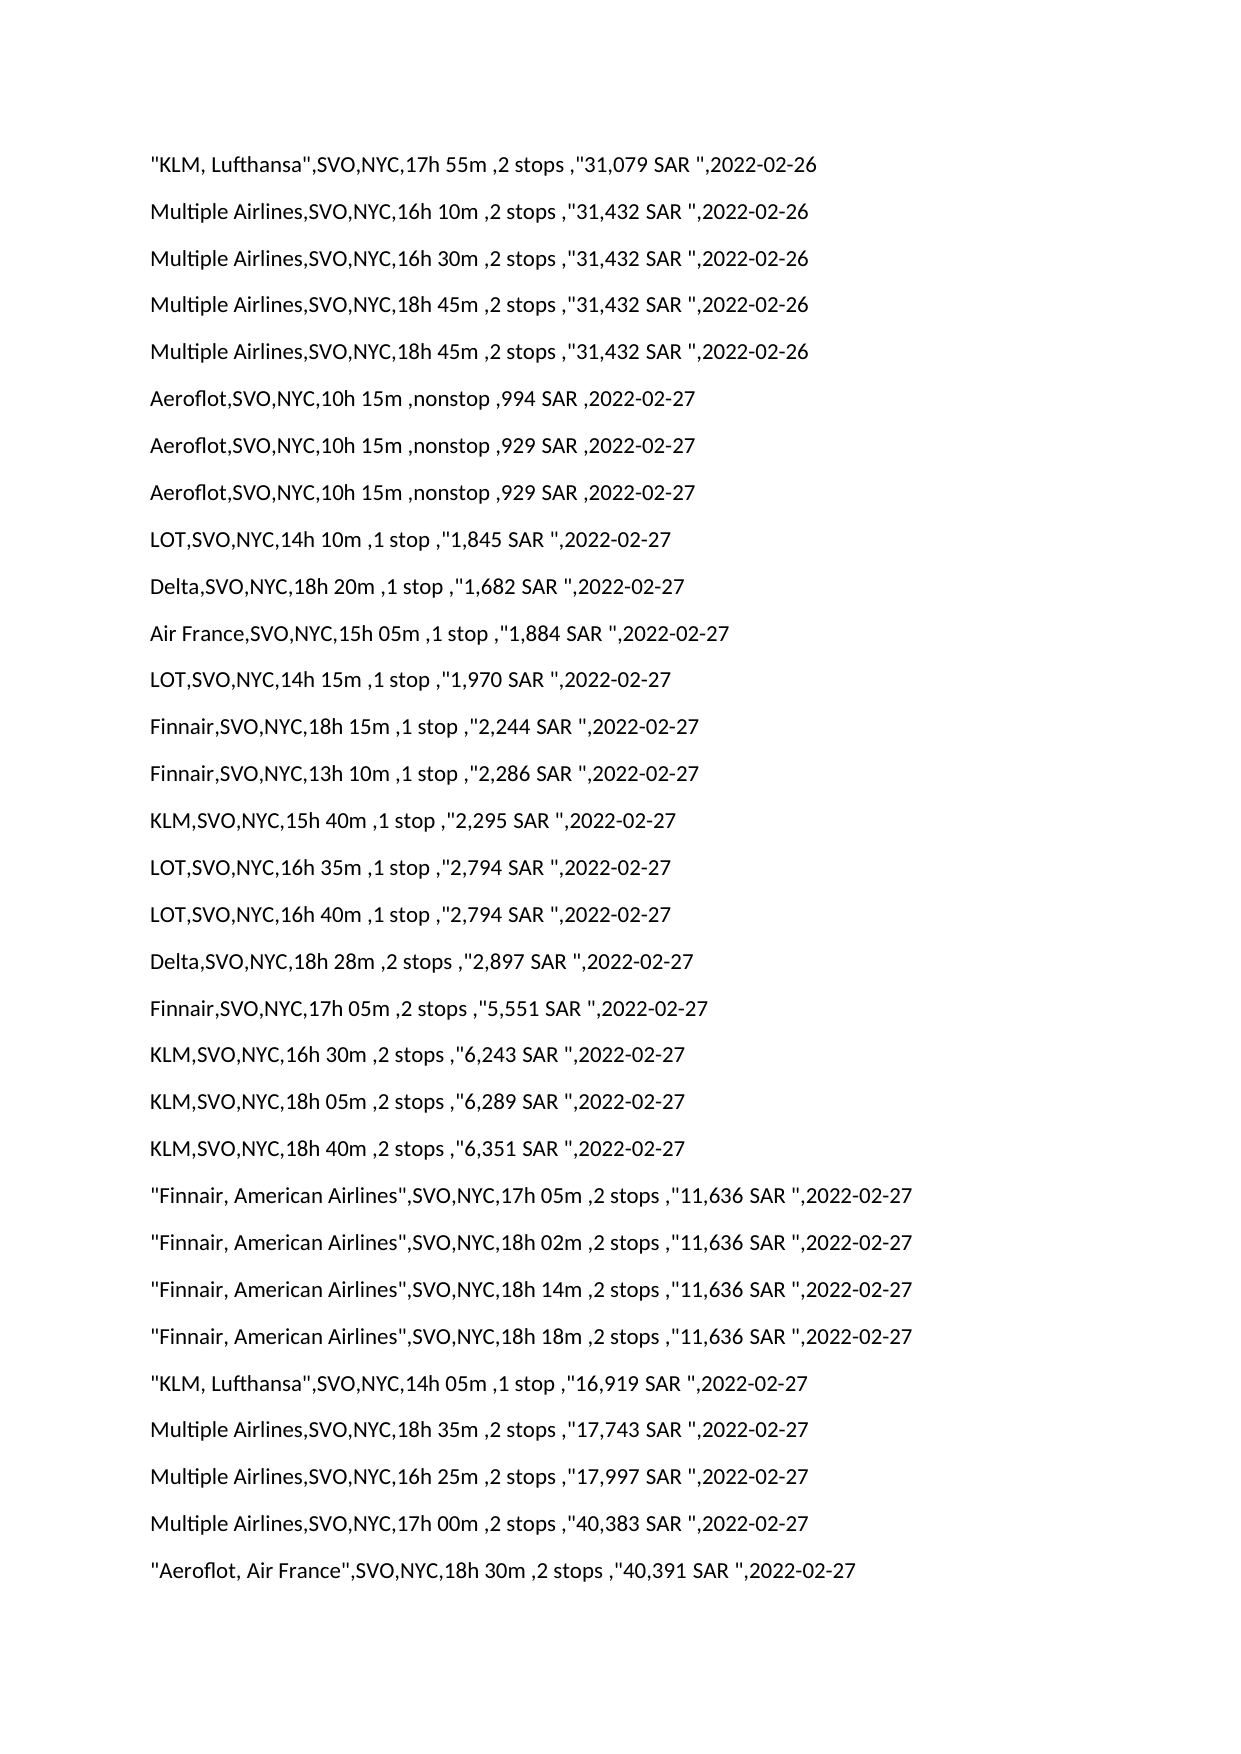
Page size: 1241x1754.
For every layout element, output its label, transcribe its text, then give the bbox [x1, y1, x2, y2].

text KLM,SVO,NYC,15h 40m ,1 stop ,"2,295 SAR ",2022-02-27 [150, 806, 1090, 834]
text LOT,SVO,NYC,14h 15m ,1 stop ,"1,970 SAR ",2022-02-27 [150, 666, 1090, 694]
text Aeroflot,SVO,NYC,10h 15m ,nonstop ,994 SAR ,2022-02-27 [150, 384, 1090, 412]
text KLM,SVO,NYC,18h 05m ,2 stops ,"6,289 SAR ",2022-02-27 [150, 1087, 1090, 1116]
text "Finnair, American Airlines",SVO,NYC,18h 18m ,2 stops ,"11,636 SAR ",2022-02-27 [150, 1322, 1090, 1350]
text "Aeroflot, Air France",SVO,NYC,18h 30m ,2 stops ,"40,391 SAR ",2022-02-27 [150, 1556, 1090, 1584]
text KLM,SVO,NYC,16h 30m ,2 stops ,"6,243 SAR ",2022-02-27 [150, 1041, 1090, 1069]
text "KLM, Lufthansa",SVO,NYC,17h 55m ,2 stops ,"31,079 SAR ",2022-02-26 [150, 150, 1090, 178]
text "KLM, Lufthansa",SVO,NYC,14h 05m ,1 stop ,"16,919 SAR ",2022-02-27 [150, 1369, 1090, 1397]
text Multiple Airlines,SVO,NYC,16h 30m ,2 stops ,"31,432 SAR ",2022-02-26 [150, 244, 1090, 272]
text LOT,SVO,NYC,14h 10m ,1 stop ,"1,845 SAR ",2022-02-27 [150, 525, 1090, 553]
text "Finnair, American Airlines",SVO,NYC,17h 05m ,2 stops ,"11,636 SAR ",2022-02-27 [150, 1181, 1090, 1209]
text Delta,SVO,NYC,18h 28m ,2 stops ,"2,897 SAR ",2022-02-27 [150, 947, 1090, 975]
text Multiple Airlines,SVO,NYC,16h 25m ,2 stops ,"17,997 SAR ",2022-02-27 [150, 1462, 1090, 1491]
text Finnair,SVO,NYC,13h 10m ,1 stop ,"2,286 SAR ",2022-02-27 [150, 759, 1090, 787]
text LOT,SVO,NYC,16h 35m ,1 stop ,"2,794 SAR ",2022-02-27 [150, 853, 1090, 881]
text Air France,SVO,NYC,15h 05m ,1 stop ,"1,884 SAR ",2022-02-27 [150, 619, 1090, 647]
text Finnair,SVO,NYC,18h 15m ,1 stop ,"2,244 SAR ",2022-02-27 [150, 712, 1090, 741]
text Multiple Airlines,SVO,NYC,16h 10m ,2 stops ,"31,432 SAR ",2022-02-26 [150, 197, 1090, 225]
text Multiple Airlines,SVO,NYC,18h 45m ,2 stops ,"31,432 SAR ",2022-02-26 [150, 337, 1090, 366]
text Delta,SVO,NYC,18h 20m ,1 stop ,"1,682 SAR ",2022-02-27 [150, 572, 1090, 600]
text Multiple Airlines,SVO,NYC,17h 00m ,2 stops ,"40,383 SAR ",2022-02-27 [150, 1509, 1090, 1537]
text Aeroflot,SVO,NYC,10h 15m ,nonstop ,929 SAR ,2022-02-27 [150, 478, 1090, 506]
text LOT,SVO,NYC,16h 40m ,1 stop ,"2,794 SAR ",2022-02-27 [150, 900, 1090, 928]
text "Finnair, American Airlines",SVO,NYC,18h 02m ,2 stops ,"11,636 SAR ",2022-02-27 [150, 1228, 1090, 1256]
text KLM,SVO,NYC,18h 40m ,2 stops ,"6,351 SAR ",2022-02-27 [150, 1134, 1090, 1162]
text Finnair,SVO,NYC,17h 05m ,2 stops ,"5,551 SAR ",2022-02-27 [150, 994, 1090, 1022]
text Aeroflot,SVO,NYC,10h 15m ,nonstop ,929 SAR ,2022-02-27 [150, 431, 1090, 459]
text "Finnair, American Airlines",SVO,NYC,18h 14m ,2 stops ,"11,636 SAR ",2022-02-27 [150, 1275, 1090, 1303]
text Multiple Airlines,SVO,NYC,18h 45m ,2 stops ,"31,432 SAR ",2022-02-26 [150, 291, 1090, 319]
text Multiple Airlines,SVO,NYC,18h 35m ,2 stops ,"17,743 SAR ",2022-02-27 [150, 1416, 1090, 1444]
